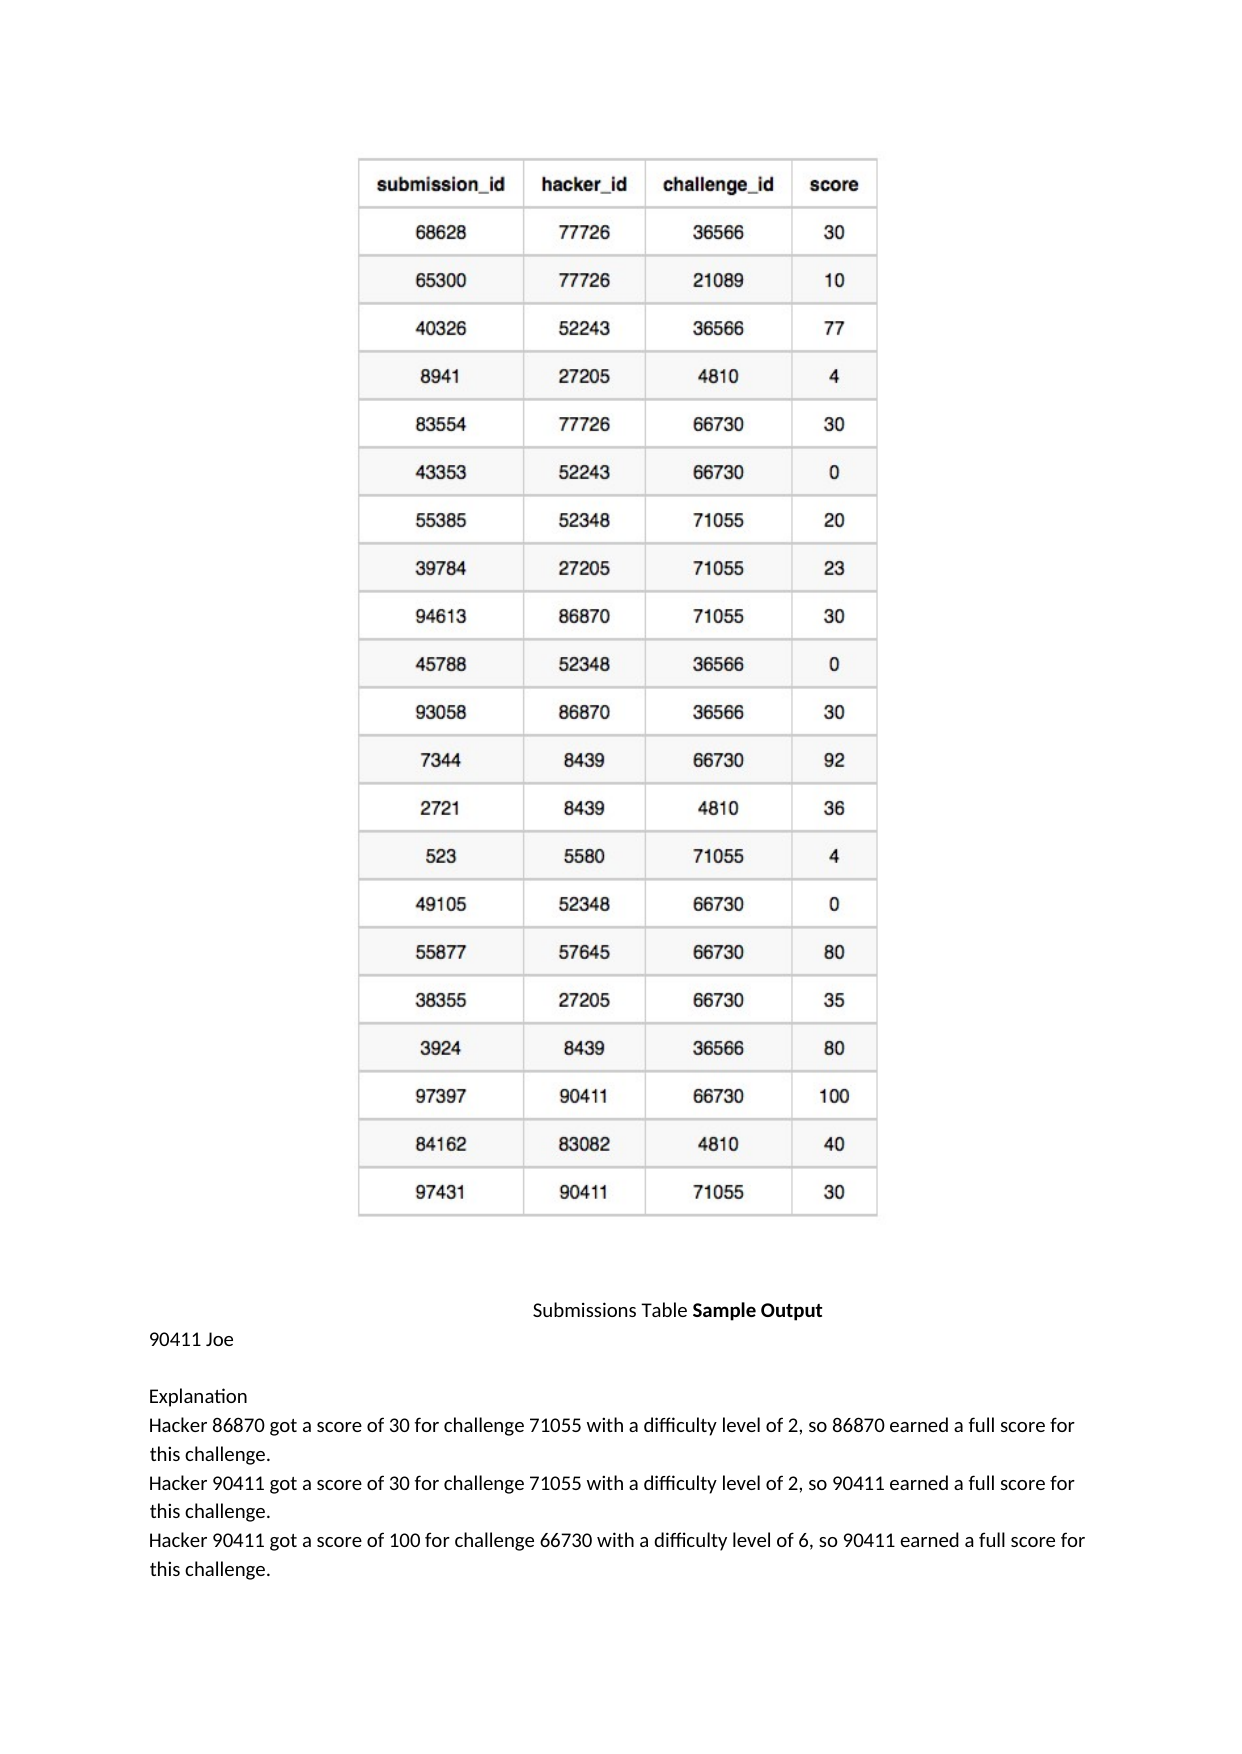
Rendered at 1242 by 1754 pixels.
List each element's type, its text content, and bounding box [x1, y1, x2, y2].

picture [353, 151, 887, 1225]
text Explanation [148, 1384, 1089, 1409]
text 90411 Joe [148, 1326, 1089, 1351]
text Hacker 86870 got a score of 30 for challenge 71055 with a difficulty level of 2, so 86870 earned a full score for this challenge. [148, 1413, 1089, 1466]
text Hacker 90411 got a score of 100 for challenge 66730 with a difficulty level of 6, so 90411 earned a full score for this challenge. [148, 1527, 1089, 1581]
text Hacker 90411 got a score of 30 for challenge 71055 with a difficulty level of 2, so 90411 earned a full score for this challenge. [148, 1470, 1089, 1524]
text Submissions Table Sample Output [533, 1297, 1089, 1322]
